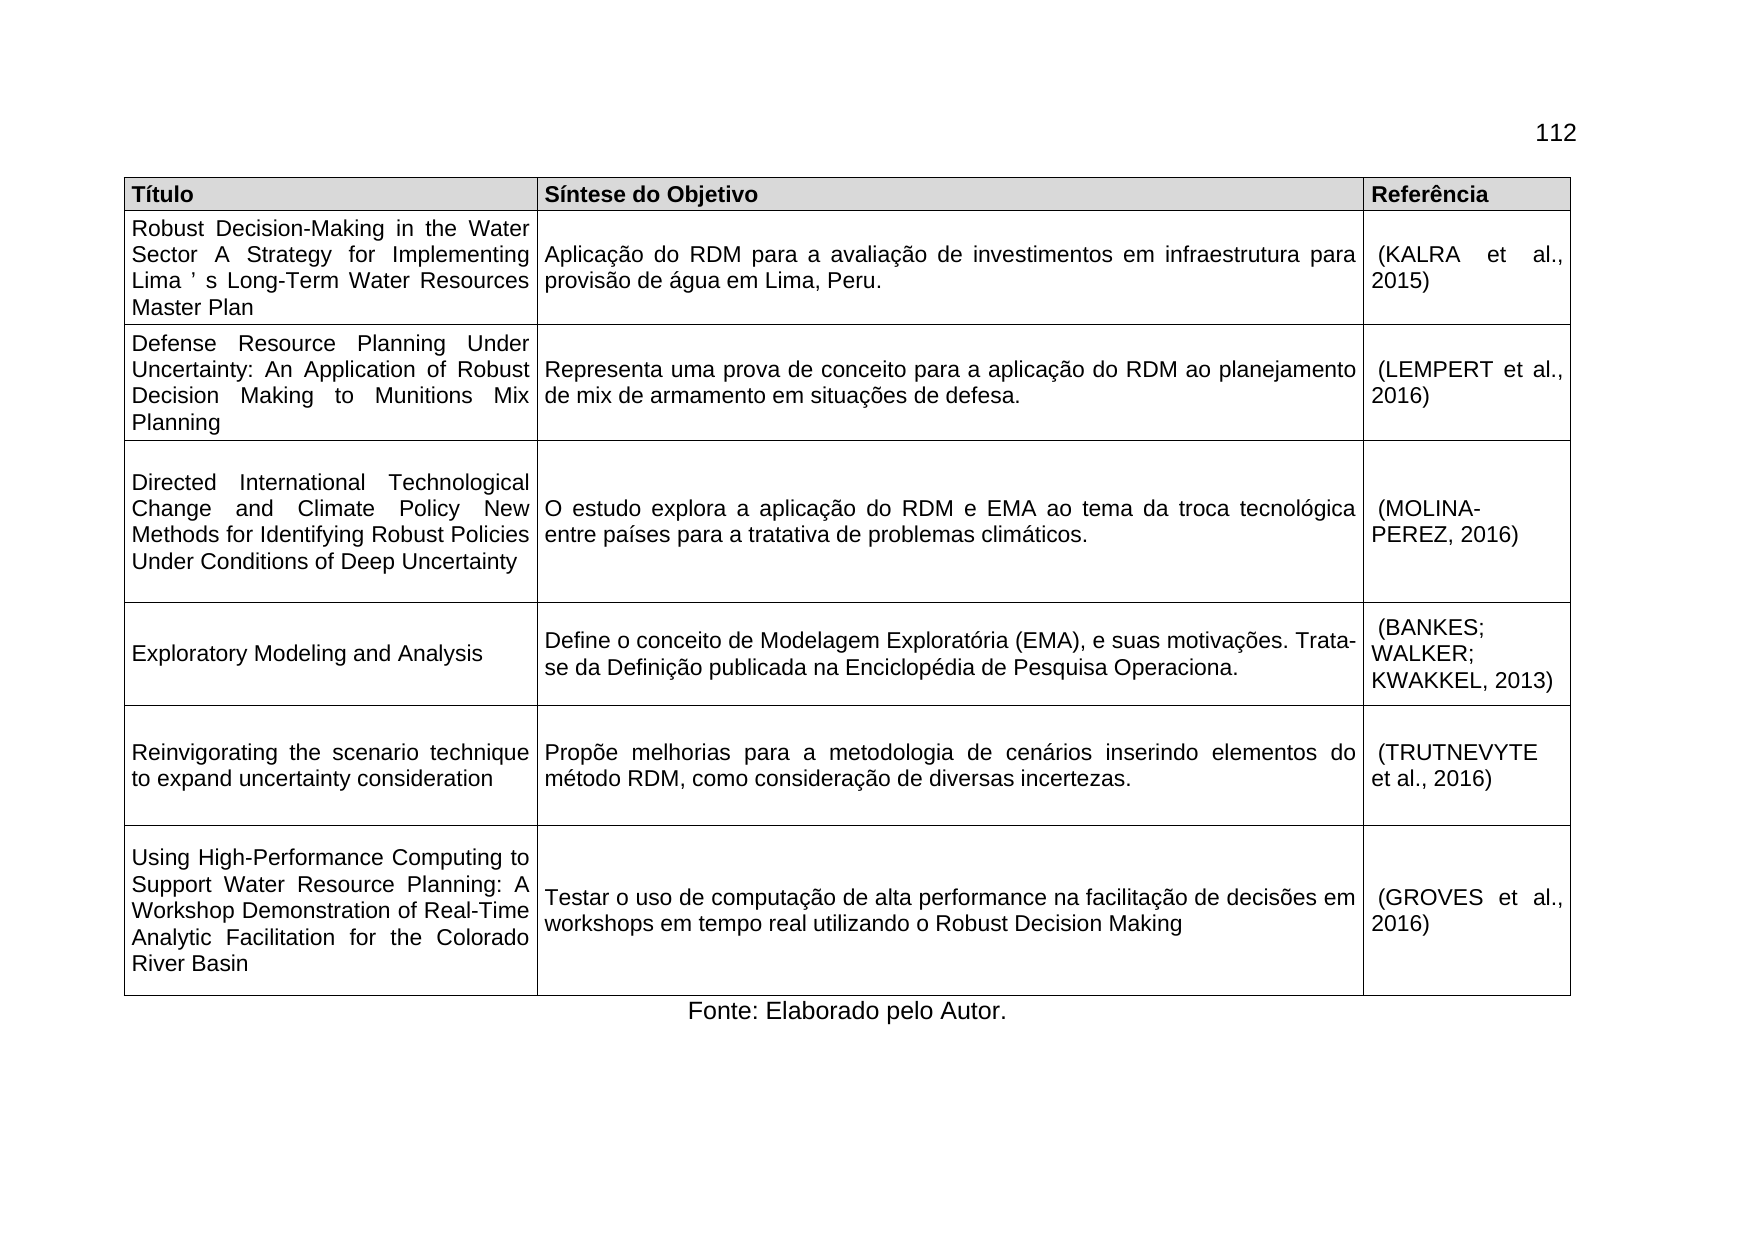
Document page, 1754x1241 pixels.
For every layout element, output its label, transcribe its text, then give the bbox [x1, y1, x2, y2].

table_cell (GROVES et al., 2016) [1364, 826, 1570, 995]
table_cell Aplicação do RDM para a avaliação de investimentos em infraestrutura para provisão de água em Lima, Peru. [538, 211, 1363, 324]
table_cell Testar o uso de computação de alta performance na facilitação de decisões em workshops em tempo real utilizando o Robust Decision Making [538, 826, 1363, 995]
table_cell (LEMPERT et al., 2016) [1364, 325, 1570, 440]
table_header Título [125, 178, 537, 210]
table_cell (KALRA et al., 2015) [1364, 211, 1570, 324]
table_cell (MOLINA-PEREZ, 2016) [1364, 441, 1570, 602]
table_cell Propõe melhorias para a metodologia de cenários inserindo elementos do método RDM, como consideração de diversas incertezas. [538, 706, 1363, 825]
table_cell Directed International Technological Change and Climate Policy New Methods for Identifying Robust Policies Under Conditions of Deep Uncertainty [125, 441, 537, 602]
table_header Referência [1364, 178, 1570, 210]
table_cell O estudo explora a aplicação do RDM e EMA ao tema da troca tecnológica entre países para a tratativa de problemas climáticos. [538, 441, 1363, 602]
table_header Síntese do Objetivo [538, 178, 1363, 210]
table_cell Defense Resource Planning Under Uncertainty: An Application of Robust Decision Making to Munitions Mix Planning [125, 325, 537, 440]
table_cell Exploratory Modeling and Analysis [125, 603, 537, 704]
table_cell Define o conceito de Modelagem Exploratória (EMA), e suas motivações. Trata-se da Definição publicada na Enciclopédia de Pesquisa Operaciona. [538, 603, 1363, 704]
table_cell Reinvigorating the scenario technique to expand uncertainty consideration [125, 706, 537, 825]
text Fonte: Elaborado pelo Autor. [118, 996, 1577, 1024]
table_cell Robust Decision-Making in the Water Sector A Strategy for Implementing Lima ’ s Long-Term Water Resources Master Plan [125, 211, 537, 324]
table_cell (BANKES; WALKER; KWAKKEL, 2013) [1364, 603, 1570, 704]
table_cell (TRUTNEVYTE et al., 2016) [1364, 706, 1570, 825]
table_cell Representa uma prova de conceito para a aplicação do RDM ao planejamento de mix de armamento em situações de defesa. [538, 325, 1363, 440]
table_cell Using High-Performance Computing to Support Water Resource Planning: A Workshop Demonstration of Real-Time Analytic Facilitation for the Colorado River Basin [125, 826, 537, 995]
